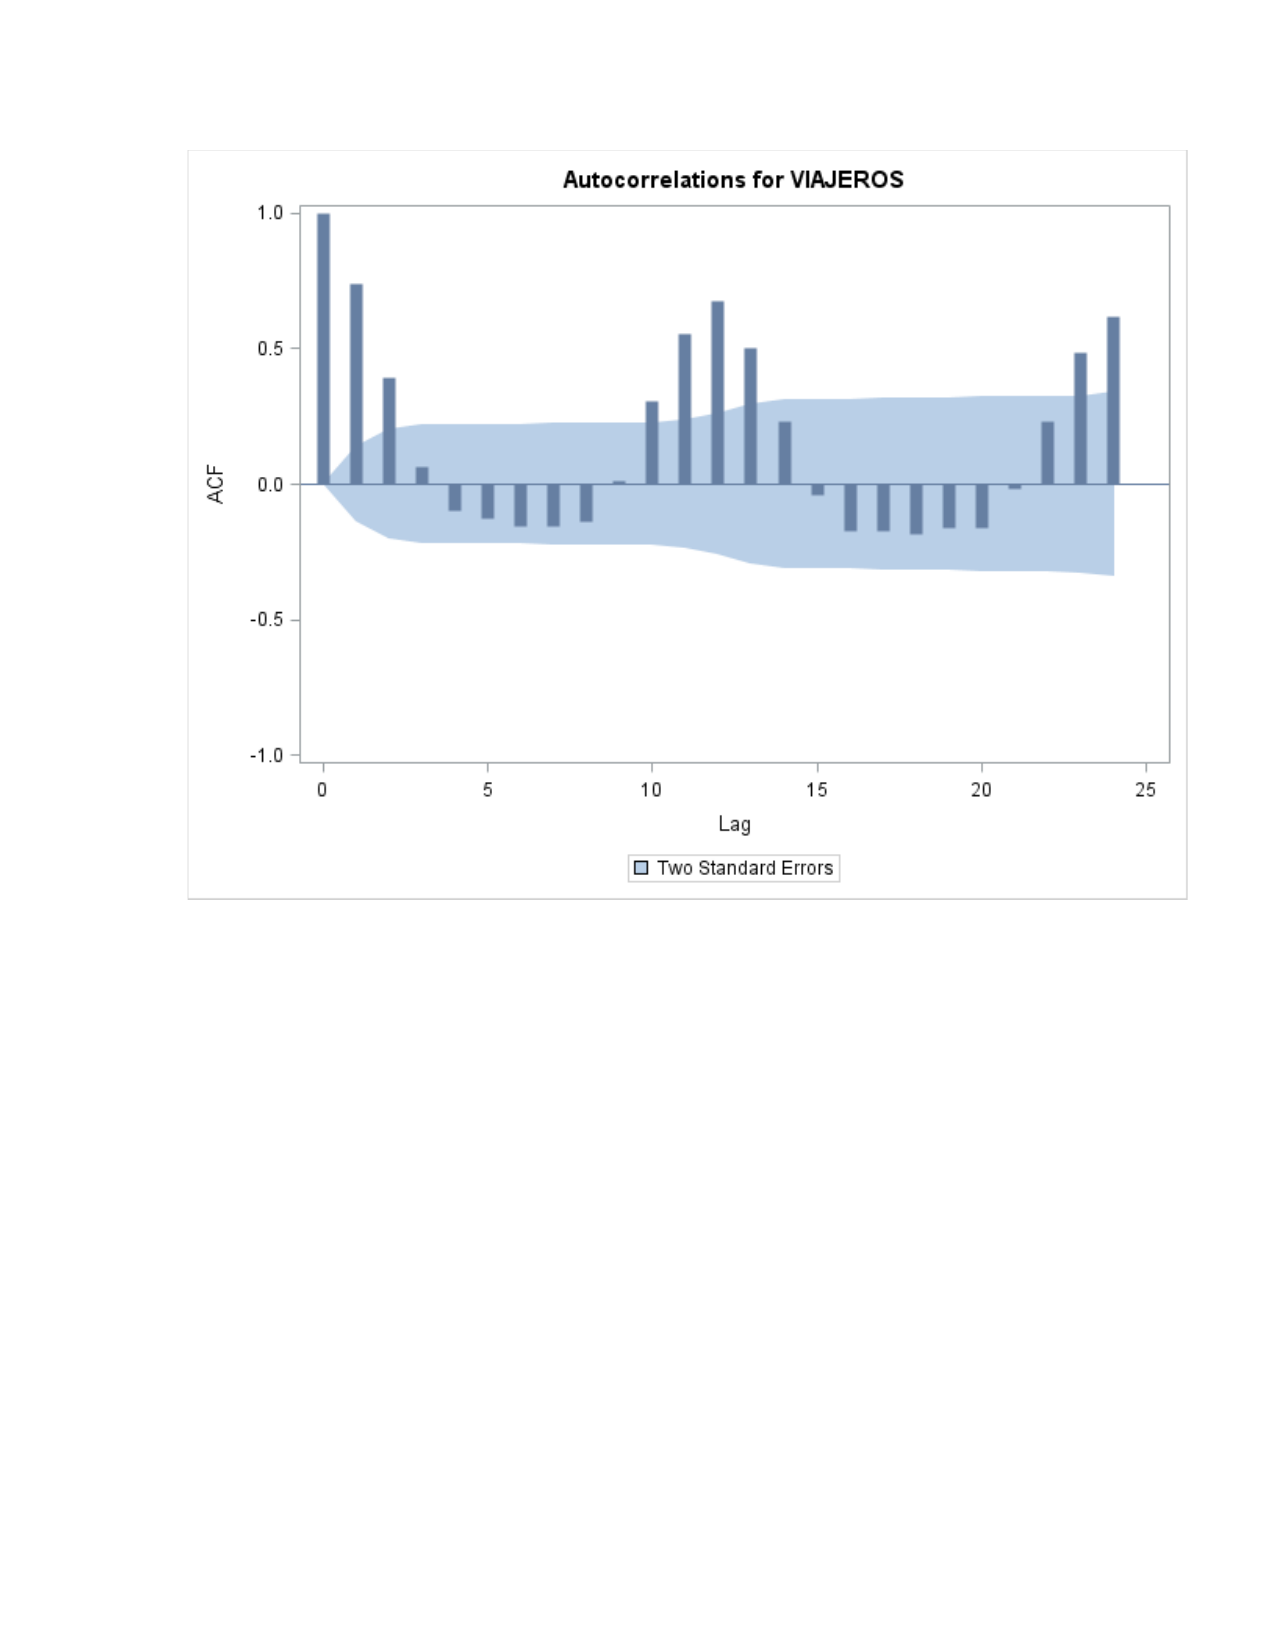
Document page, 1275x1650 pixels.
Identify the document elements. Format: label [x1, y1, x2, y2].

picture [187, 150, 1188, 900]
